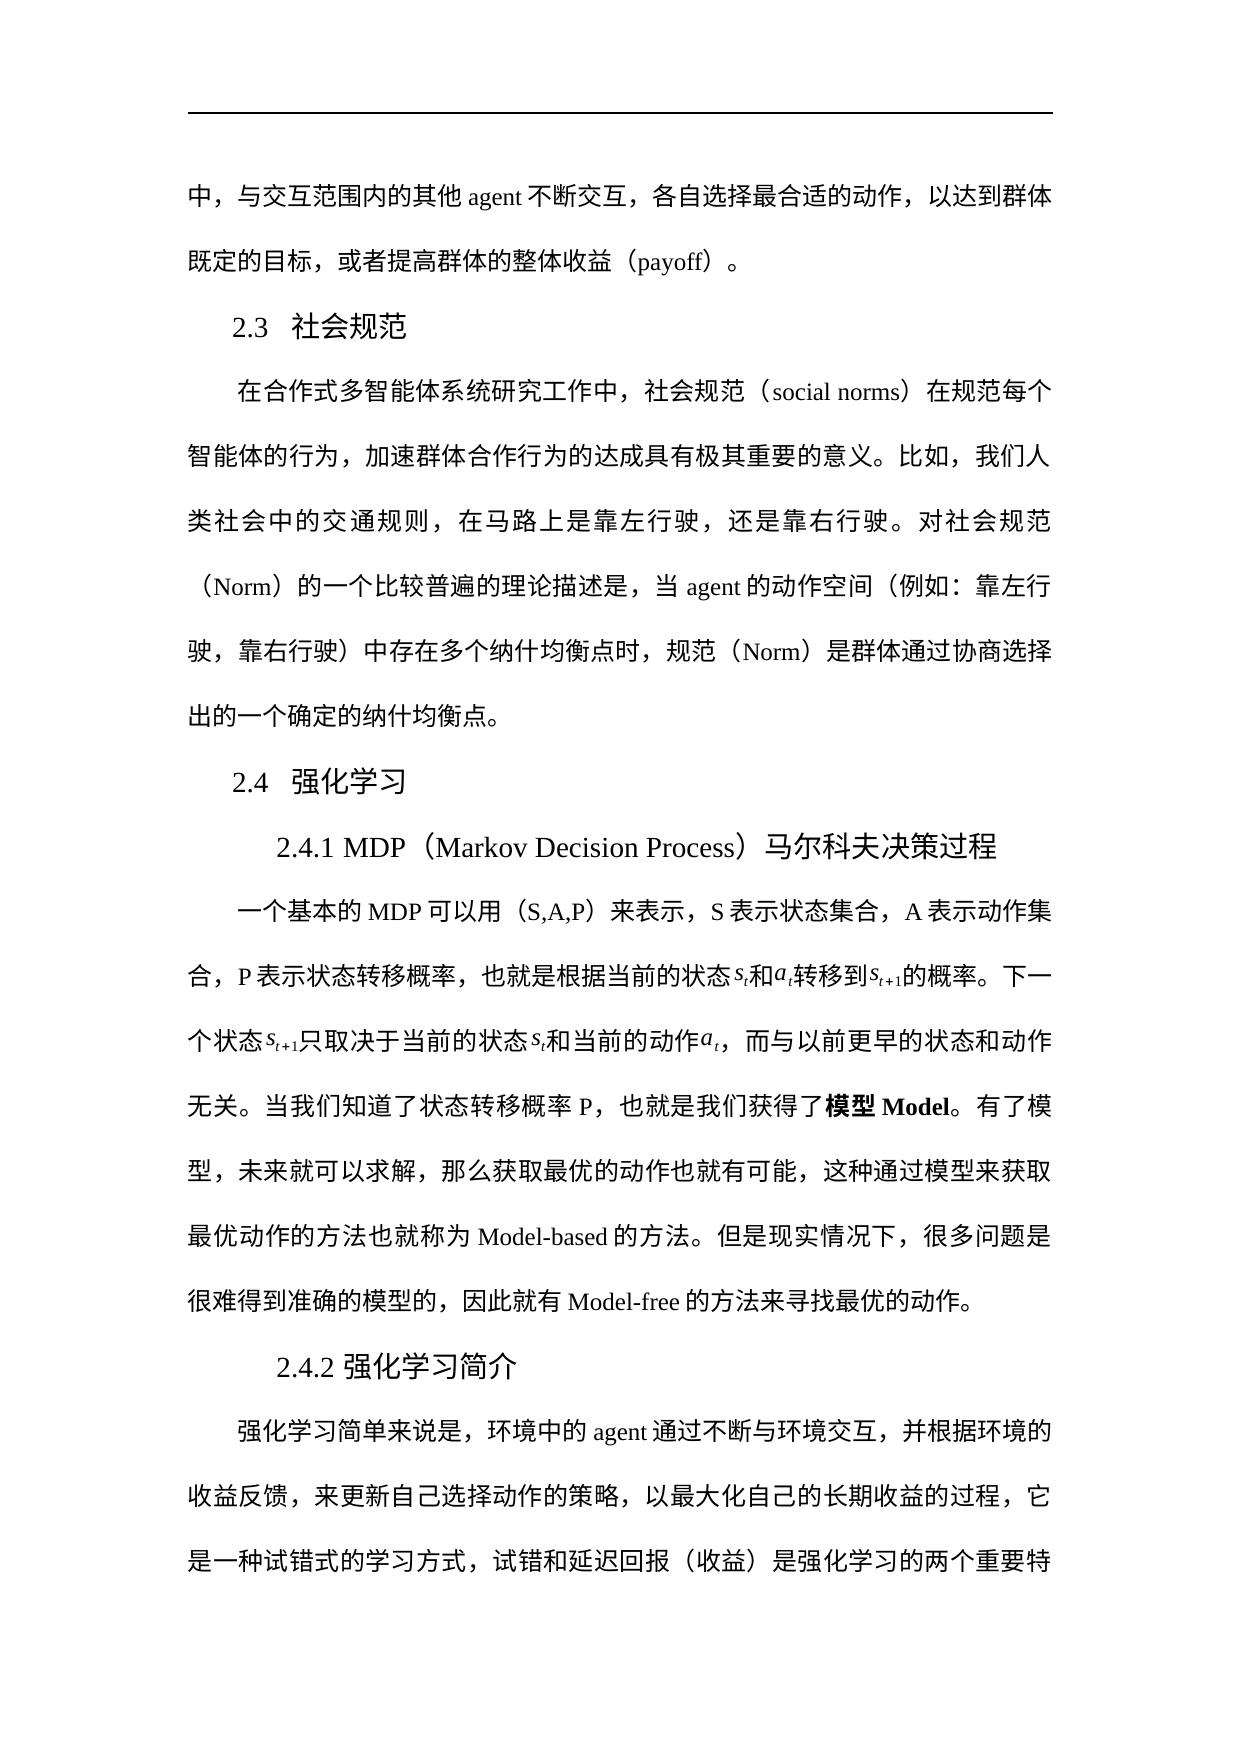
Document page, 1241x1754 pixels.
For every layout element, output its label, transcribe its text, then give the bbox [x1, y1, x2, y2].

text 一个基本的MDP可以用（S,A,P）来表示，S表示状态集合，A表示动作集合，P表示状态转移概率，也就是根据当前的状态和转移到的概率。下一个状态只取决于当前的状态和当前的动作，而与以前更早的状态和动作无关。当我们知道了状态转移概率P，也就是我们获得了模型Model。有了模型，未来就可以求解，那么获取最优的动作也就有可能，这种通过模型来获取最优动作的方法也就称为Model-based的方法。但是现实情况下，很多问题是很难得到准确的模型的，因此就有Model-free的方法来寻找最优的动作。 [187, 877, 1053, 1332]
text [187, 162, 1053, 292]
list 社会规范 [232, 292, 1053, 357]
text 在合作式多智能体系统研究工作中，社会规范（social norms）在规范每个智能体的行为，加速群体合作行为的达成具有极其重要的意义。比如，我们人类社会中的交通规则，在马路上是靠左行驶，还是靠右行驶。对社会规范（Norm）的一个比较普遍的理论描述是，当agent的动作空间（例如：靠左行驶，靠右行驶）中存在多个纳什均衡点时，规范（Norm）是群体通过协商选择出的一个确定的纳什均衡点。 [187, 357, 1053, 747]
list 强化学习 [232, 747, 1053, 812]
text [187, 1397, 1053, 1592]
list MDP（Markov Decision Process）马尔科夫决策过程 [276, 812, 1053, 877]
list 强化学习简介 [276, 1332, 1053, 1397]
